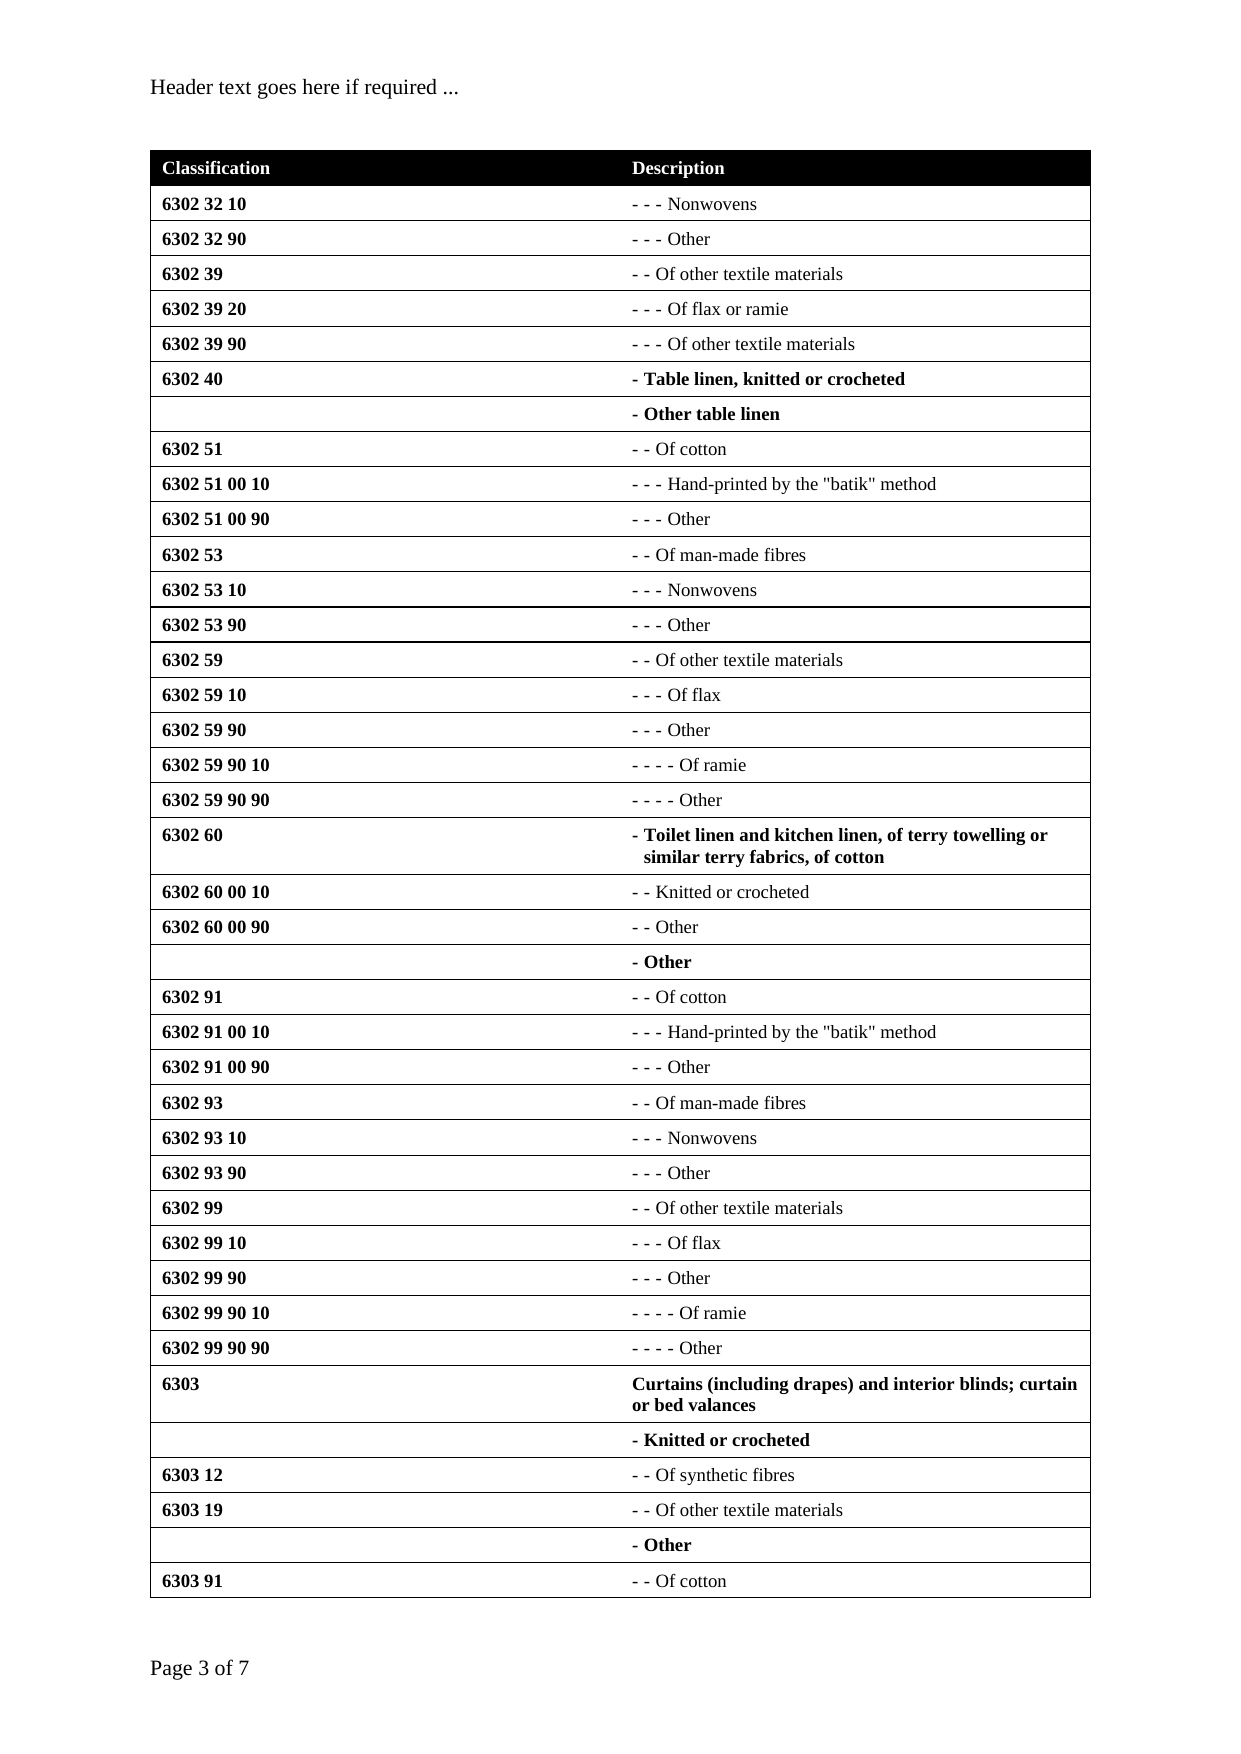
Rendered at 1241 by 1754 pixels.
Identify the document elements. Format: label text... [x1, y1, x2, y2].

table_cell 6302 93 10 [151, 1120, 621, 1154]
table_cell - - Of other textile materials [621, 643, 1090, 677]
table_cell - Toilet linen and kitchen linen, of terry towelling or similar terry fabrics, of cotton [621, 818, 1090, 874]
table_cell 6302 59 90 [151, 713, 621, 747]
table_cell 6302 93 [151, 1085, 621, 1119]
table_cell [151, 1528, 621, 1562]
table_cell 6302 59 90 90 [151, 783, 621, 817]
table_cell - - Knitted or crocheted [621, 875, 1090, 909]
table_cell - - - Of other textile materials [621, 327, 1090, 361]
table_cell 6302 53 10 [151, 572, 621, 606]
table_cell 6303 19 [151, 1493, 621, 1527]
table_cell 6303 [151, 1366, 621, 1422]
table_cell [151, 945, 621, 979]
table_cell 6302 59 [151, 643, 621, 677]
table_cell 6302 39 90 [151, 327, 621, 361]
table_cell 6303 12 [151, 1458, 621, 1492]
table_cell - - - Nonwovens [621, 1120, 1090, 1154]
table_cell [151, 397, 621, 431]
table_cell - - - Of flax [621, 678, 1090, 712]
table_cell - Other [621, 1528, 1090, 1562]
table_cell - - - - Of ramie [621, 748, 1090, 782]
table_cell - - Of other textile materials [621, 256, 1090, 290]
table_cell 6302 91 00 90 [151, 1050, 621, 1084]
table_cell 6302 51 [151, 432, 621, 466]
table_cell - Table linen, knitted or crocheted [621, 362, 1090, 396]
table_cell - - - Other [621, 221, 1090, 255]
table_cell Curtains (including drapes) and interior blinds; curtain or bed valances [621, 1366, 1090, 1422]
table_cell - - - Other [621, 608, 1090, 641]
table_cell 6302 93 90 [151, 1156, 621, 1189]
table_cell 6302 99 90 10 [151, 1296, 621, 1330]
table_cell 6302 51 00 90 [151, 502, 621, 536]
table_cell 6302 99 10 [151, 1226, 621, 1260]
table_cell - - - - Of ramie [621, 1296, 1090, 1330]
table_cell - - - Other [621, 1261, 1090, 1295]
table_cell - - - Of flax [621, 1226, 1090, 1260]
table_cell 6302 51 00 10 [151, 467, 621, 501]
table_cell - - - Other [621, 1156, 1090, 1189]
table_cell 6302 91 00 10 [151, 1015, 621, 1049]
table_cell - - Of cotton [621, 432, 1090, 466]
table_cell 6302 60 00 10 [151, 875, 621, 909]
table_cell - - - Of flax or ramie [621, 291, 1090, 326]
table_cell - - - Hand-printed by the "batik" method [621, 1015, 1090, 1049]
table_cell 6302 99 90 [151, 1261, 621, 1295]
table_cell 6302 99 [151, 1191, 621, 1225]
table_cell 6302 59 10 [151, 678, 621, 712]
table_cell 6302 39 20 [151, 291, 621, 326]
table_cell - - Of cotton [621, 980, 1090, 1014]
table_cell 6302 59 90 10 [151, 748, 621, 782]
table_cell 6302 53 90 [151, 608, 621, 641]
table_cell 6302 60 00 90 [151, 910, 621, 944]
table_header Description [621, 151, 1090, 185]
table_cell - Other table linen [621, 397, 1090, 431]
table_cell 6302 32 90 [151, 221, 621, 255]
table_cell - - - Nonwovens [621, 572, 1090, 606]
table_cell 6302 91 [151, 980, 621, 1014]
table_cell 6303 91 [151, 1563, 621, 1597]
table_cell [151, 1423, 621, 1457]
table_cell - - Other [621, 910, 1090, 944]
table_cell - - Of man-made fibres [621, 1085, 1090, 1119]
table_cell - - - Nonwovens [621, 186, 1090, 220]
table_cell 6302 40 [151, 362, 621, 396]
table_cell - - - - Other [621, 1331, 1090, 1365]
table_cell - - - Other [621, 713, 1090, 747]
table_cell 6302 60 [151, 818, 621, 874]
table_cell - - Of synthetic fibres [621, 1458, 1090, 1492]
table_cell 6302 32 10 [151, 186, 621, 220]
table_cell - - - Other [621, 502, 1090, 536]
table_cell - - - - Other [621, 783, 1090, 817]
table_header Classification [151, 151, 621, 185]
table_cell - - Of cotton [621, 1563, 1090, 1597]
table_cell 6302 53 [151, 537, 621, 571]
table_cell - Knitted or crocheted [621, 1423, 1090, 1457]
table_cell - - Of other textile materials [621, 1191, 1090, 1225]
table_cell 6302 39 [151, 256, 621, 290]
table_cell - - - Other [621, 1050, 1090, 1084]
table_cell - Other [621, 945, 1090, 979]
table_cell - - Of other textile materials [621, 1493, 1090, 1527]
table_cell - - Of man-made fibres [621, 537, 1090, 571]
table_cell 6302 99 90 90 [151, 1331, 621, 1365]
table_cell - - - Hand-printed by the "batik" method [621, 467, 1090, 501]
